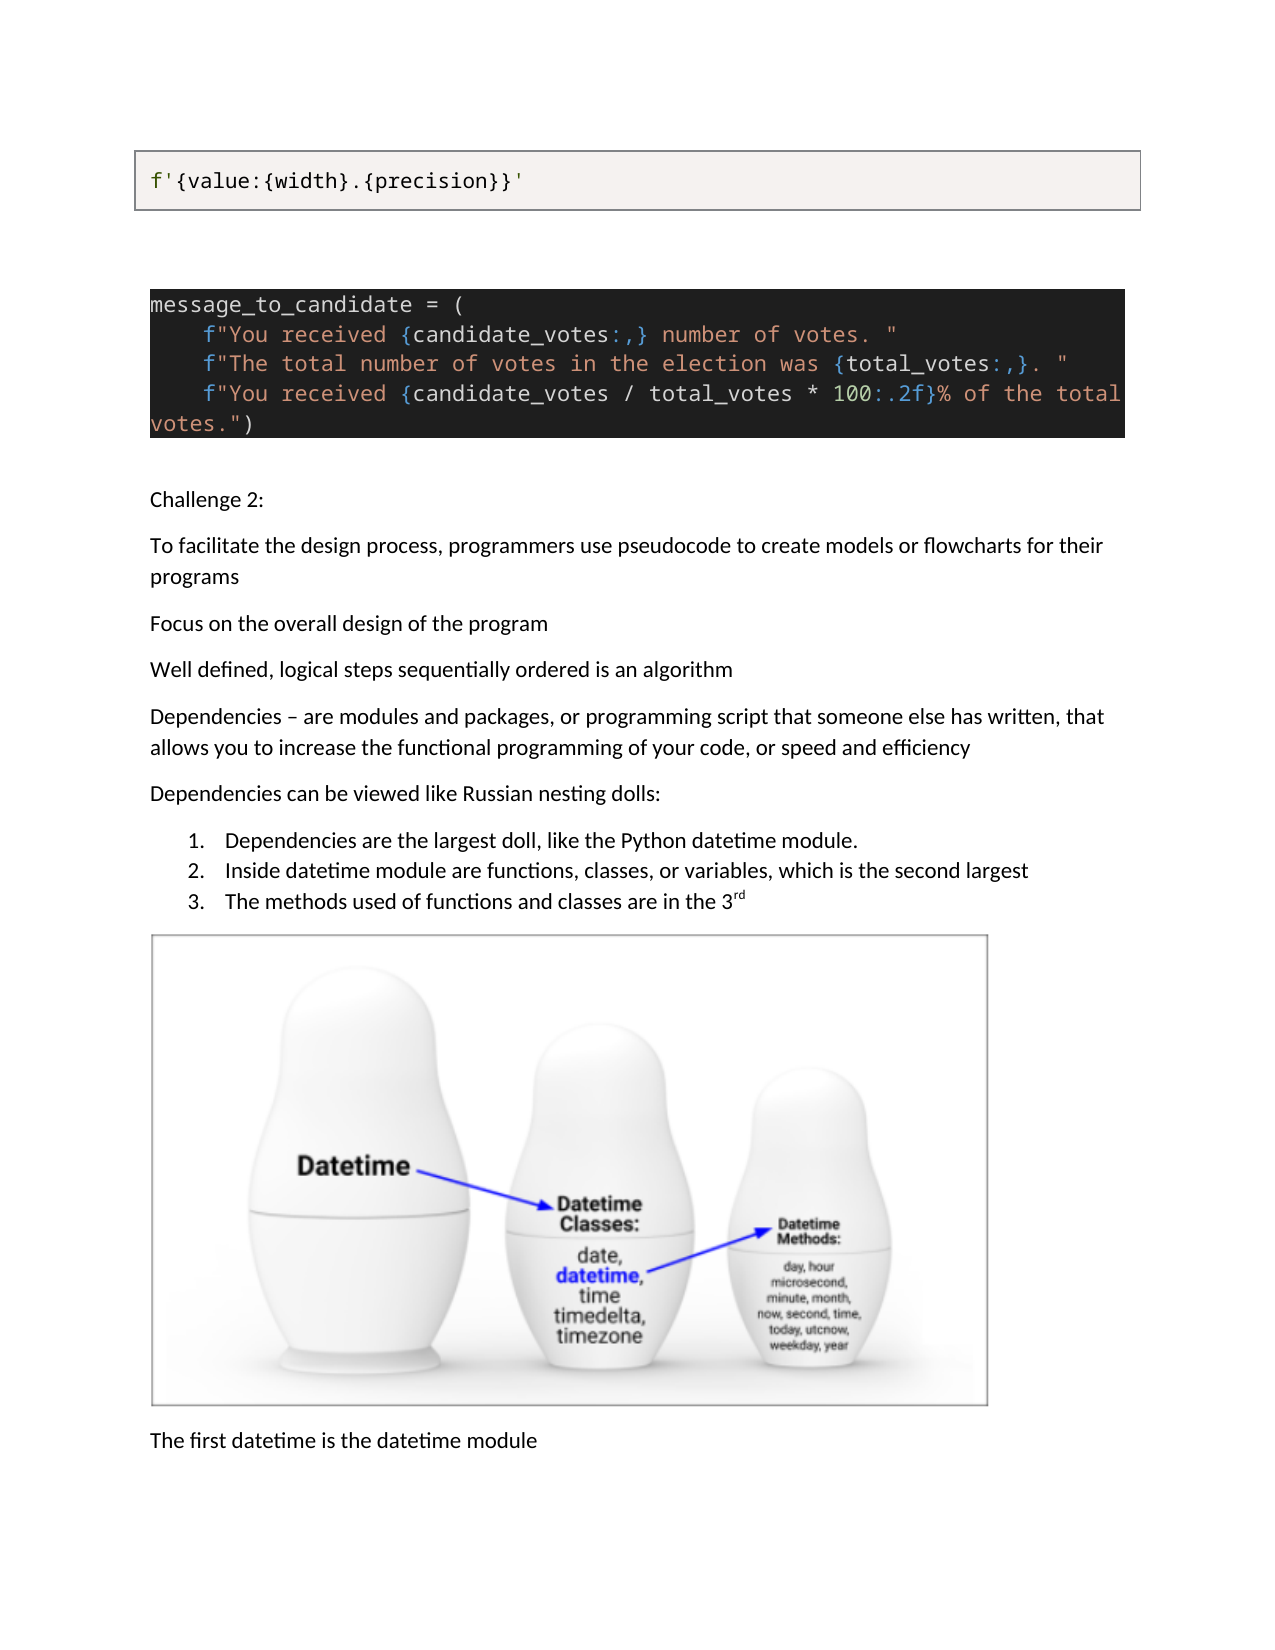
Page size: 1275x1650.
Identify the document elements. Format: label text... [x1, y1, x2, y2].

text Dependencies – are modules and packages, or programming script that someone else has written, that allows you to increase the functional programming of your code, or speed and efficiency [150, 702, 1125, 761]
text The first datetime is the datetime module [150, 1426, 1125, 1454]
text Well defined, logical steps sequentially ordered is an algorithm [150, 656, 1125, 683]
text f"You received {candidate_votes:,} number of votes. " [150, 319, 1125, 348]
text f"The total number of votes in the election was {total_votes:,}. " [150, 348, 1125, 378]
text message_to_candidate = ( [150, 289, 1125, 319]
list The methods used of functions and classes are in the 3rd [187, 887, 1125, 915]
list Inside datetime module are functions, classes, or variables, which is the second largest [187, 857, 1125, 884]
picture [150, 933, 990, 1408]
text Focus on the overall design of the program [150, 609, 1125, 637]
text To facilitate the design process, programmers use pseudocode to create models or flowcharts for their programs [150, 532, 1125, 590]
text Dependencies can be viewed like Russian nesting dolls: [150, 779, 1125, 807]
text Challenge 2: [150, 485, 1125, 513]
text f'{value:{width}.{precision}}' [136, 152, 1140, 209]
list Dependencies are the largest doll, like the Python datetime module. [187, 826, 1125, 854]
text f"You received {candidate_votes / total_votes * 100:.2f}% of the total votes.") [150, 378, 1125, 438]
